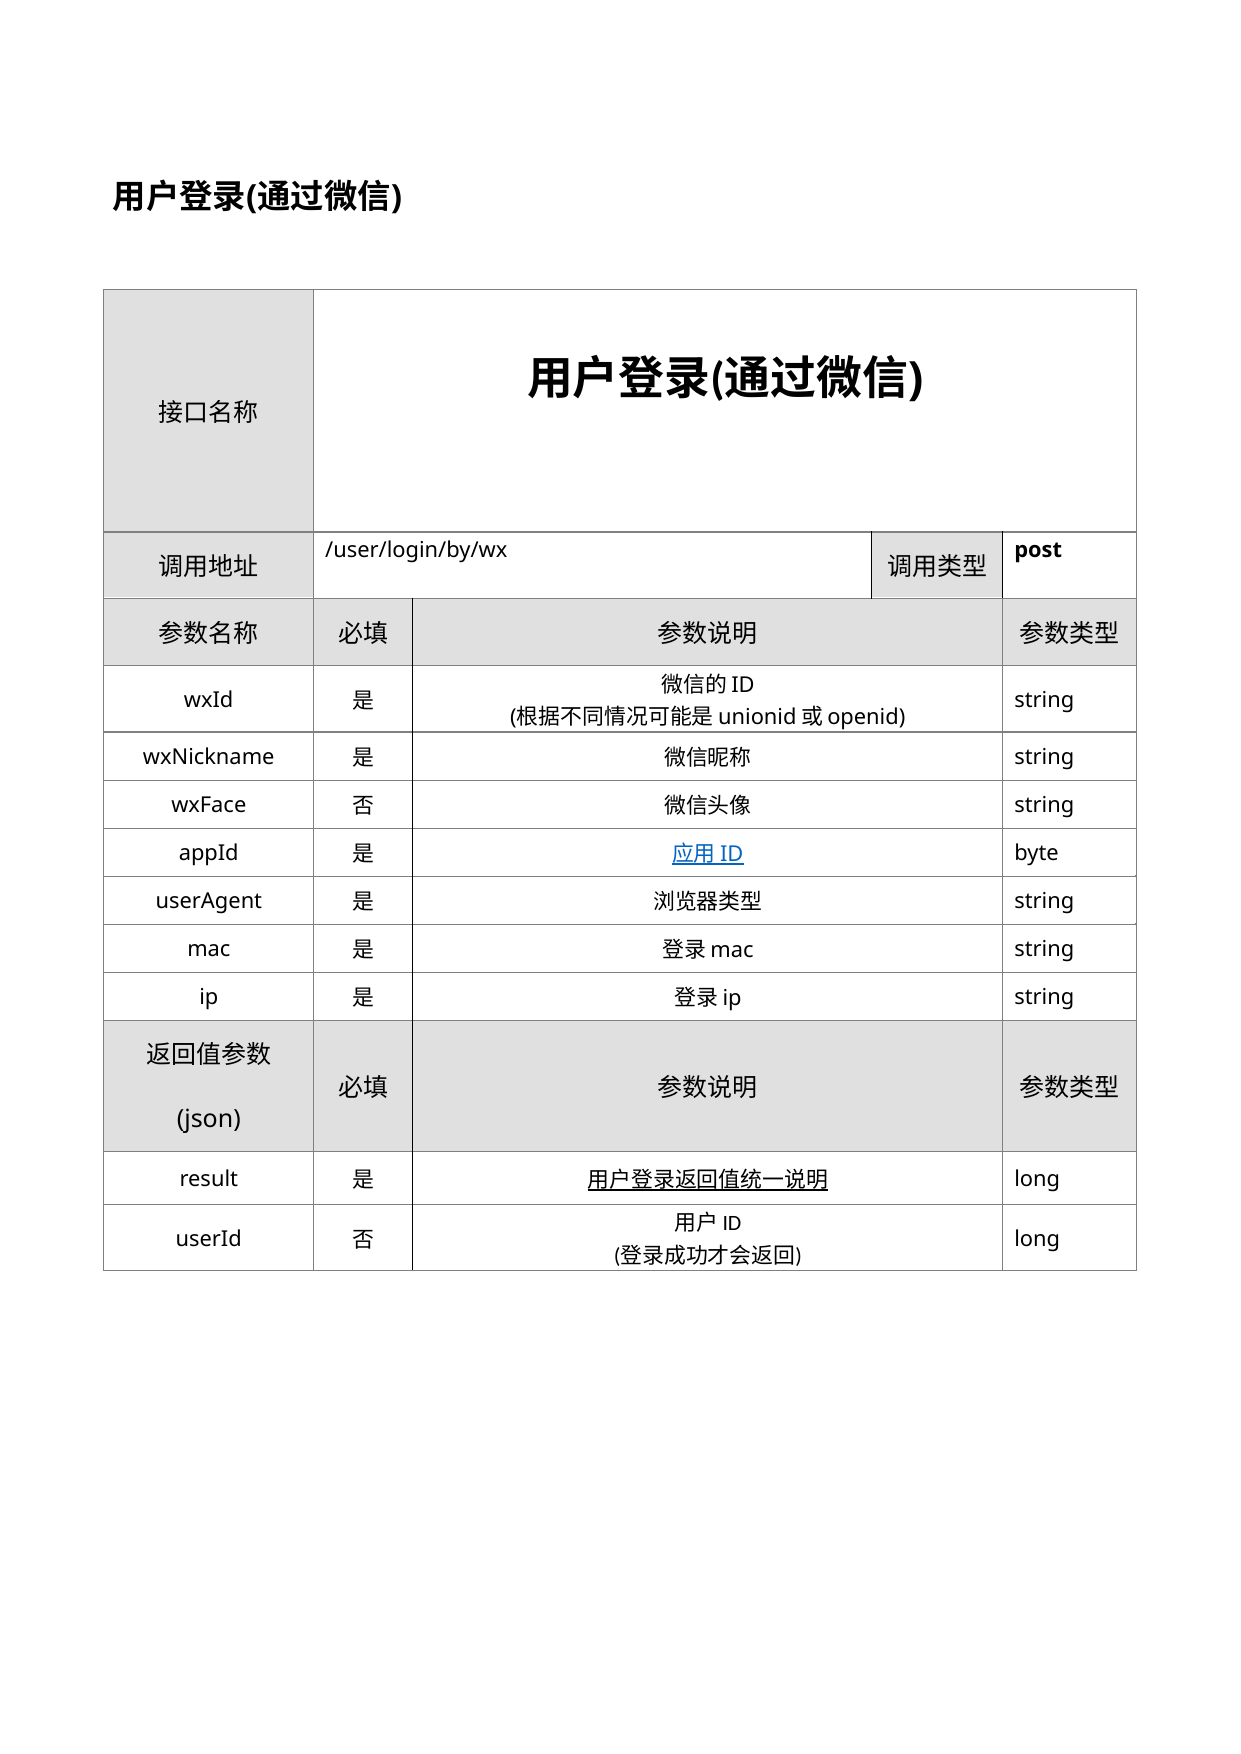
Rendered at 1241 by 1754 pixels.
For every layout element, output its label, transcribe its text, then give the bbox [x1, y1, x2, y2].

table_cell string [1003, 877, 1136, 923]
table_cell wxId [104, 666, 313, 731]
table_cell string [1003, 781, 1136, 827]
table_cell 是 [314, 973, 412, 1019]
table_cell 微信头像 [413, 781, 1002, 827]
table_cell 是 [314, 925, 412, 972]
table_cell 参数名称 [104, 599, 313, 665]
table_header 用户登录(通过微信) [314, 290, 1136, 531]
table_cell 是 [314, 666, 412, 731]
table_cell 微信的ID (根据不同情况可能是unionid或openid) [413, 666, 1002, 731]
table_cell 登录mac [413, 925, 1002, 972]
table_cell 是 [314, 829, 412, 876]
table_cell /user/login/by/wx [314, 533, 871, 597]
table_cell long [1003, 1205, 1136, 1270]
table_header 接口名称 [104, 290, 313, 531]
table_cell post [1003, 533, 1136, 597]
table_cell string [1003, 925, 1136, 972]
table_cell 登录ip [413, 973, 1002, 1019]
table_cell string [1003, 973, 1136, 1019]
table_cell long [1003, 1152, 1136, 1204]
table_cell 应用ID [413, 829, 1002, 876]
table_cell 否 [314, 781, 412, 827]
table_cell 用户登录返回值统一说明 [413, 1152, 1002, 1204]
table_cell 浏览器类型 [413, 877, 1002, 923]
table_cell 用户ID (登录成功才会返回) [413, 1205, 1002, 1270]
table_cell 返回值参数(json) [104, 1021, 313, 1151]
table_cell 参数说明 [413, 599, 1002, 665]
table_cell 是 [314, 877, 412, 923]
table_cell wxFace [104, 781, 313, 827]
table_cell string [1003, 666, 1136, 731]
table_cell 调用地址 [104, 533, 313, 597]
table_cell string [1003, 733, 1136, 779]
table_cell 必填 [314, 1021, 412, 1151]
table_cell 是 [314, 733, 412, 779]
table_cell result [104, 1152, 313, 1204]
subtitle 用户登录(通过微信) [112, 162, 1128, 227]
table_cell appId [104, 829, 313, 876]
table_cell 必填 [314, 599, 412, 665]
table_cell 否 [314, 1205, 412, 1270]
table_cell 调用类型 [872, 533, 1002, 597]
table_cell 微信昵称 [413, 733, 1002, 779]
table_cell 参数类型 [1003, 1021, 1136, 1151]
table_cell 是 [314, 1152, 412, 1204]
table_cell userAgent [104, 877, 313, 923]
table_cell byte [1003, 829, 1136, 876]
table_cell 参数类型 [1003, 599, 1136, 665]
table_cell userId [104, 1205, 313, 1270]
table_cell ip [104, 973, 313, 1019]
table_cell 参数说明 [413, 1021, 1002, 1151]
table_cell wxNickname [104, 733, 313, 779]
table_cell mac [104, 925, 313, 972]
